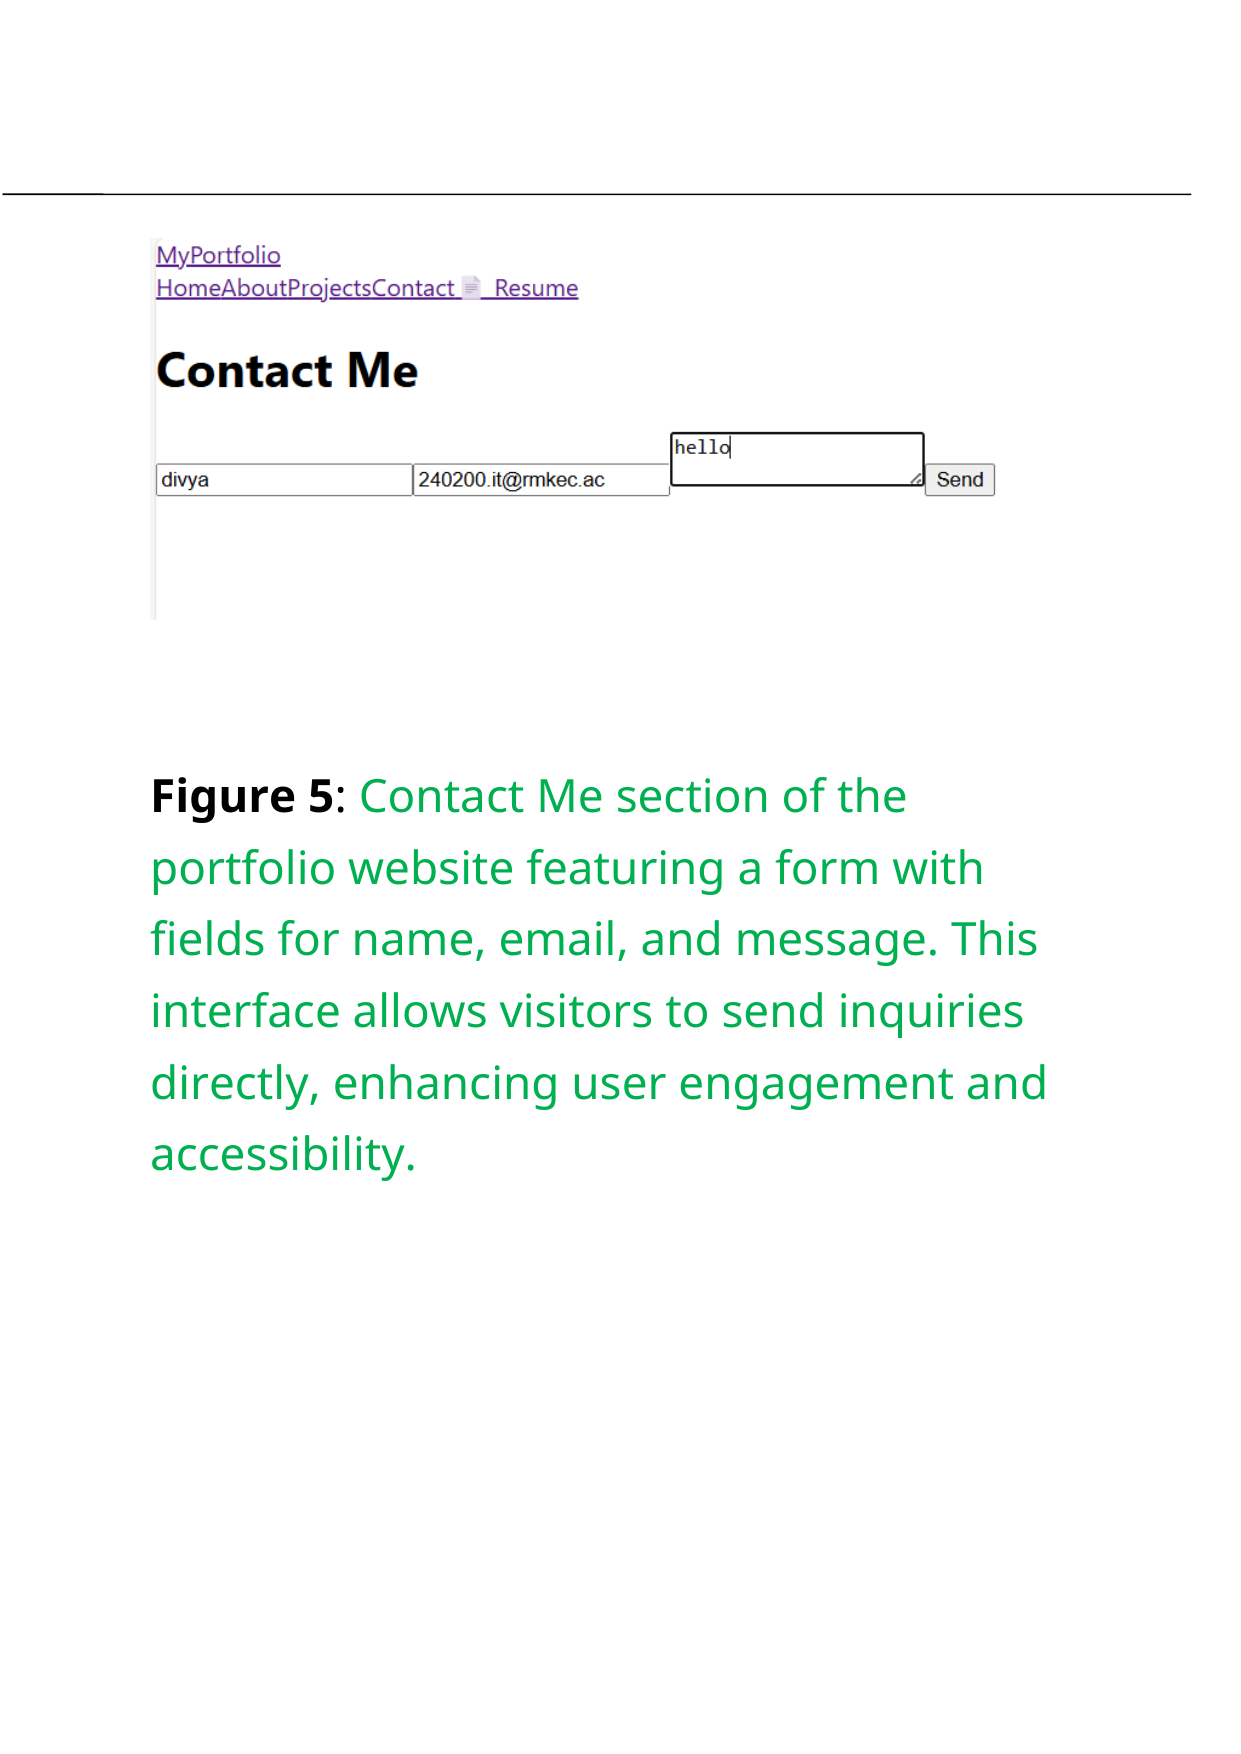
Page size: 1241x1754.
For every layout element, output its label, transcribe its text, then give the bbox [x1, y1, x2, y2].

picture [150, 238, 1091, 620]
text Figure 5: Contact Me section of the portfolio website featuring a form with fields for name, email, and message. This interface allows visitors to send inquiries directly, enhancing user engagement and accessibility. [150, 763, 1090, 1184]
